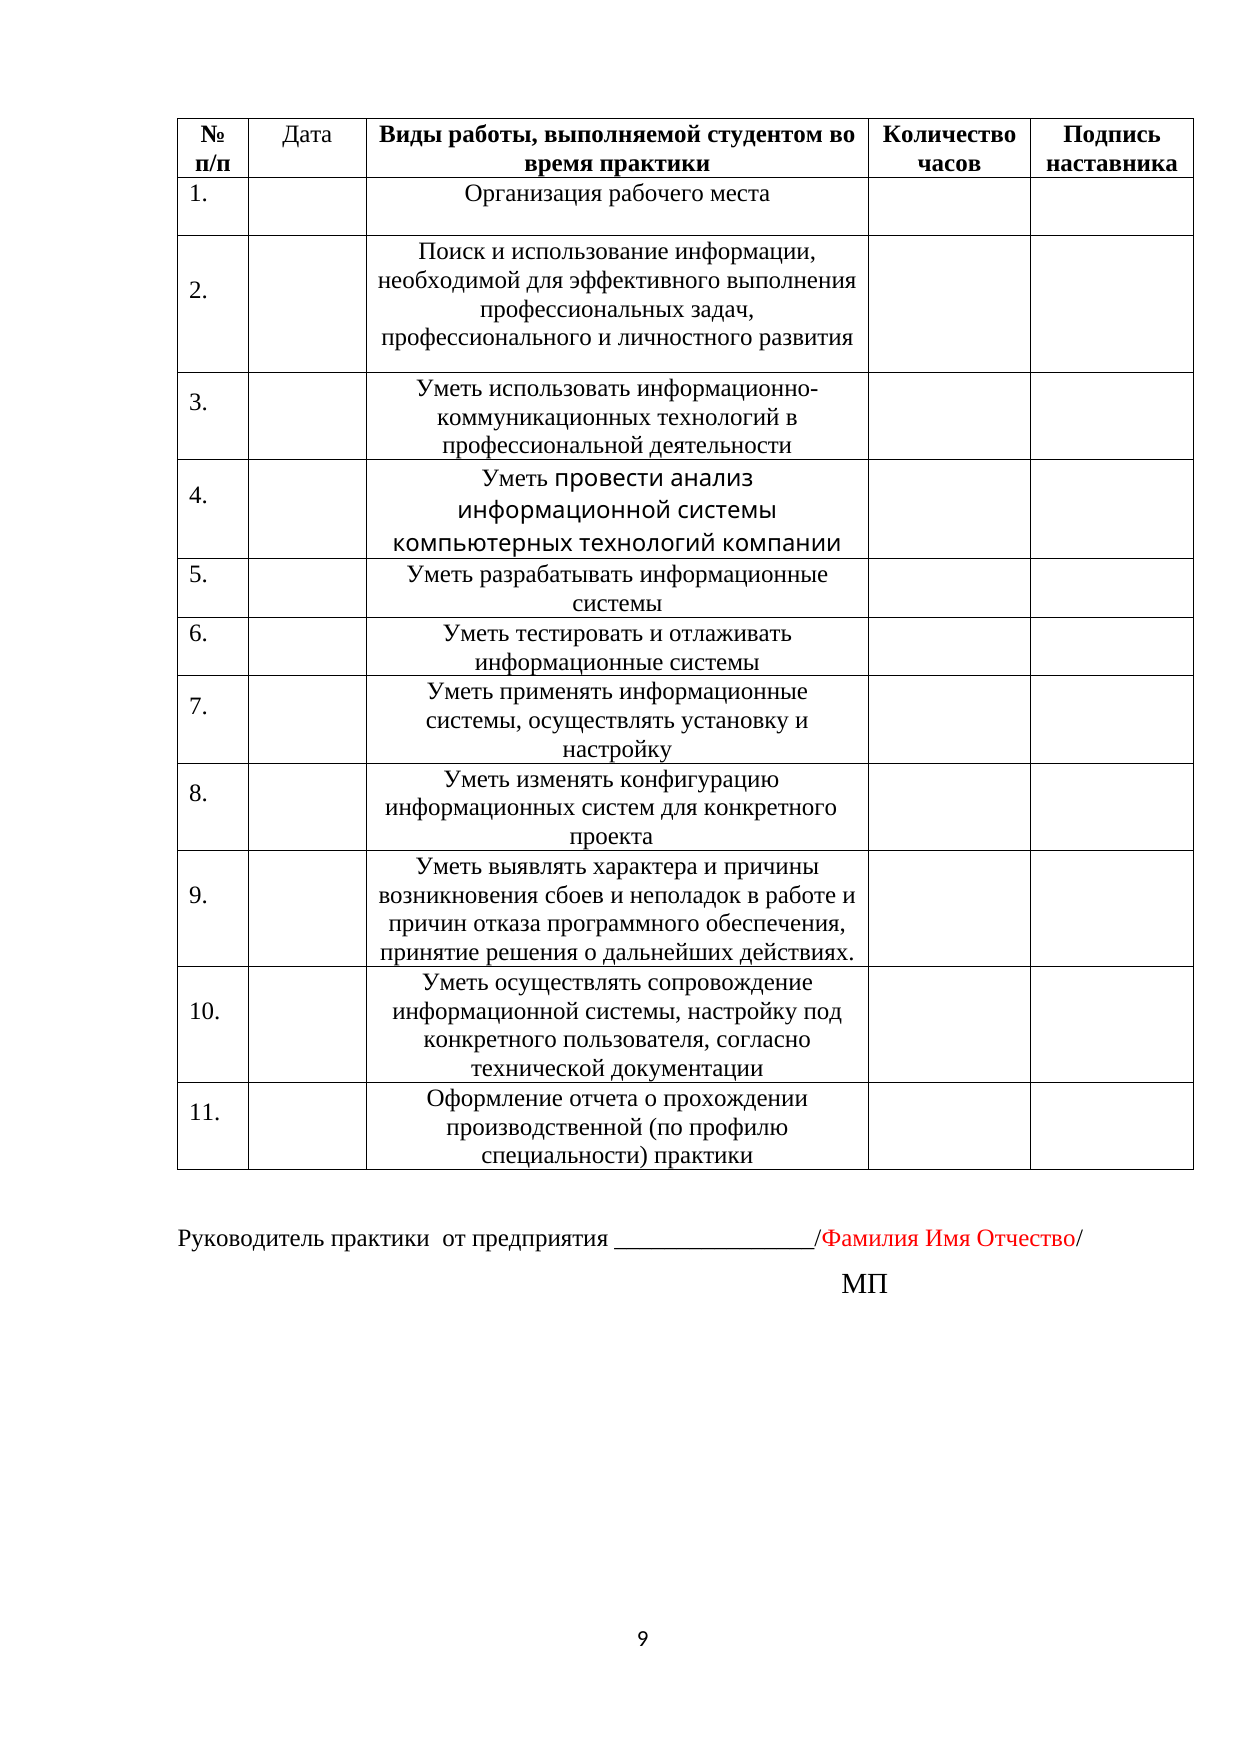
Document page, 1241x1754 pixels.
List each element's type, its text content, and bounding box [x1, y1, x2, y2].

table_cell [1031, 851, 1193, 966]
table_cell [178, 967, 248, 1082]
table_cell [178, 764, 248, 850]
table_cell [1031, 967, 1193, 1082]
table_cell Оформление отчета о прохождении производственной (по профилю специальности) практики [367, 1083, 868, 1169]
table_cell Уметь провести анализ информационной системы компьютерных технологий компании [367, 460, 554, 558]
table_cell [178, 373, 248, 459]
text МП [177, 1266, 1107, 1300]
table_cell Организация рабочего места [367, 178, 868, 235]
table_cell Уметь изменять конфигурацию информационных систем для конкретного проекта [367, 764, 868, 850]
table_cell [869, 967, 1030, 1082]
table_cell [178, 559, 248, 617]
table_cell [869, 618, 1030, 675]
table_cell [249, 460, 366, 558]
table_cell [1031, 618, 1193, 675]
table_cell [249, 967, 366, 1082]
table_cell [1031, 236, 1193, 372]
table_cell [1031, 559, 1193, 617]
table_cell [178, 618, 248, 675]
table_cell Уметь осуществлять сопровождение информационной системы, настройку под конкретного пользователя, согласно технической документации [367, 967, 868, 1082]
table_cell [869, 373, 1030, 459]
table_cell [178, 178, 248, 235]
table_header № п/п [178, 119, 248, 177]
table_cell [249, 559, 366, 617]
table_cell [249, 851, 366, 966]
table_cell [869, 460, 1030, 558]
table_cell [1031, 1083, 1193, 1169]
table_cell [178, 236, 248, 372]
table_cell Уметь провести анализ информационной системы компьютерных технологий компании [753, 460, 868, 558]
table_cell [869, 1083, 1030, 1169]
table_cell [249, 236, 366, 372]
table_cell Уметь выявлять характера и причины возникновения сбоев и неполадок в работе и причин отказа программного обеспечения, принятие решения о дальнейших действиях. [367, 851, 868, 966]
table_cell [249, 764, 366, 850]
table_cell [178, 851, 248, 966]
table_cell [869, 676, 1030, 763]
table_cell [249, 1083, 366, 1169]
table_cell [1031, 460, 1193, 558]
table_cell [1031, 676, 1193, 763]
table_cell [178, 1083, 248, 1169]
table_cell [178, 460, 248, 558]
table_cell [869, 236, 1030, 372]
table_cell [249, 373, 366, 459]
table_cell [869, 178, 1030, 235]
table_header Количество часов [869, 119, 1030, 177]
table_cell [249, 676, 366, 763]
table_cell [249, 178, 366, 235]
table_cell [178, 676, 248, 763]
table_cell Поиск и использование информации, необходимой для эффективного выполнения профессиональных задач, профессионального и личностного развития [367, 236, 868, 372]
table_cell Уметь применять информационные системы, осуществлять установку и настройку [367, 676, 868, 763]
table_header Подпись наставника [1031, 119, 1193, 177]
table_cell Уметь тестировать и отлаживать информационные системы [367, 618, 868, 675]
table_cell [1031, 373, 1193, 459]
table_cell [1031, 178, 1193, 235]
table_cell [249, 618, 366, 675]
table_cell [1031, 764, 1193, 850]
table_cell [869, 851, 1030, 966]
table_cell [869, 764, 1030, 850]
table_header Дата [249, 119, 366, 177]
table_cell [869, 559, 1030, 617]
text Руководитель практики от предприятия ________________/Фамилия Имя Отчество/ [177, 1223, 1107, 1252]
table_cell Уметь использовать информационно-коммуникационных технологий в профессиональной деятельности [367, 373, 868, 459]
table_header Виды работы, выполняемой студентом во время практики [367, 119, 868, 177]
table_cell Уметь разрабатывать информационные системы [367, 559, 868, 617]
